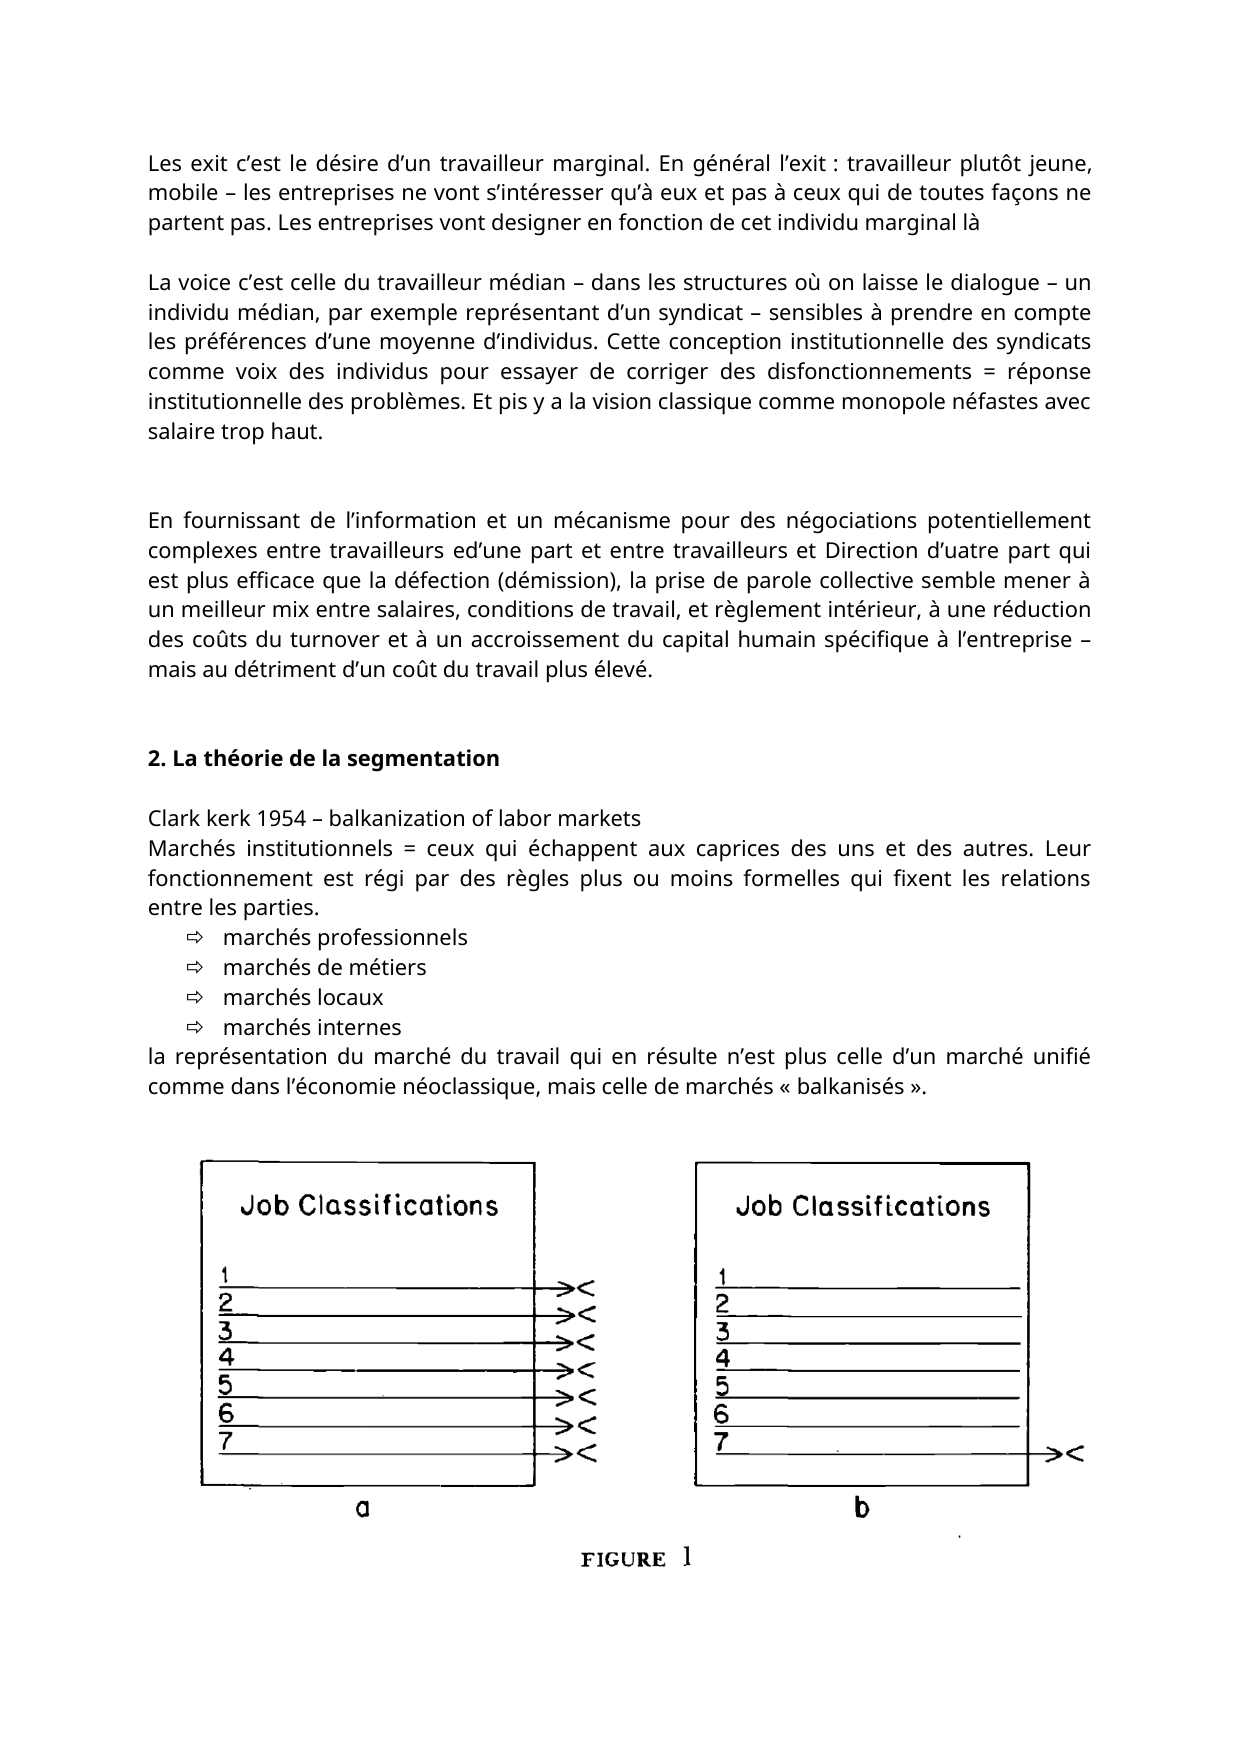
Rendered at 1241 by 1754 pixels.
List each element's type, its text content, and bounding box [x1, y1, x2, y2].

list marchés locaux [185, 982, 1093, 1012]
text Les exit c’est le désire d’un travailleur marginal. En général l’exit : travailleur plutôt jeune, mobile – les entreprises ne vont s’intéresser qu’à eux et pas à ceux qui de toutes façons ne partent pas. Les entreprises vont designer en fonction de cet individu marginal là [148, 148, 1093, 237]
list marchés internes [185, 1012, 1093, 1041]
text La voice c’est celle du travailleur médian – dans les structures où on laisse le dialogue – un individu médian, par exemple représentant d’un syndicat – sensibles à prendre en compte les préférences d’une moyenne d’individus. Cette conception institutionnelle des syndicats comme voix des individus pour essayer de corriger des disfonctionnements = réponse institutionnelle des problèmes. Et pis y a la vision classique comme monopole néfastes avec salaire trop haut. [148, 267, 1093, 446]
picture [176, 1136, 1118, 1586]
text Marchés institutionnels = ceux qui échappent aux caprices des uns et des autres. Leur fonctionnement est régi par des règles plus ou moins formelles qui fixent les relations entre les parties. [148, 833, 1093, 922]
list marchés professionnels [185, 922, 1093, 952]
text 2. La théorie de la segmentation [148, 714, 1093, 773]
text En fournissant de l’information et un mécanisme pour des négociations potentiellement complexes entre travailleurs ed’une part et entre travailleurs et Direction d’uatre part qui est plus efficace que la défection (démission), la prise de parole collective semble mener à un meilleur mix entre salaires, conditions de travail, et règlement intérieur, à une réduction des coûts du turnover et à un accroissement du capital humain spécifique à l’entreprise – mais au détriment d’un coût du travail plus élevé. [148, 505, 1093, 684]
list marchés de métiers [185, 952, 1093, 982]
text Clark kerk 1954 – balkanization of labor markets [148, 803, 1093, 833]
text la représentation du marché du travail qui en résulte n’est plus celle d’un marché unifié comme dans l’économie néoclassique, mais celle de marchés « balkanisés ». [148, 1041, 1093, 1101]
